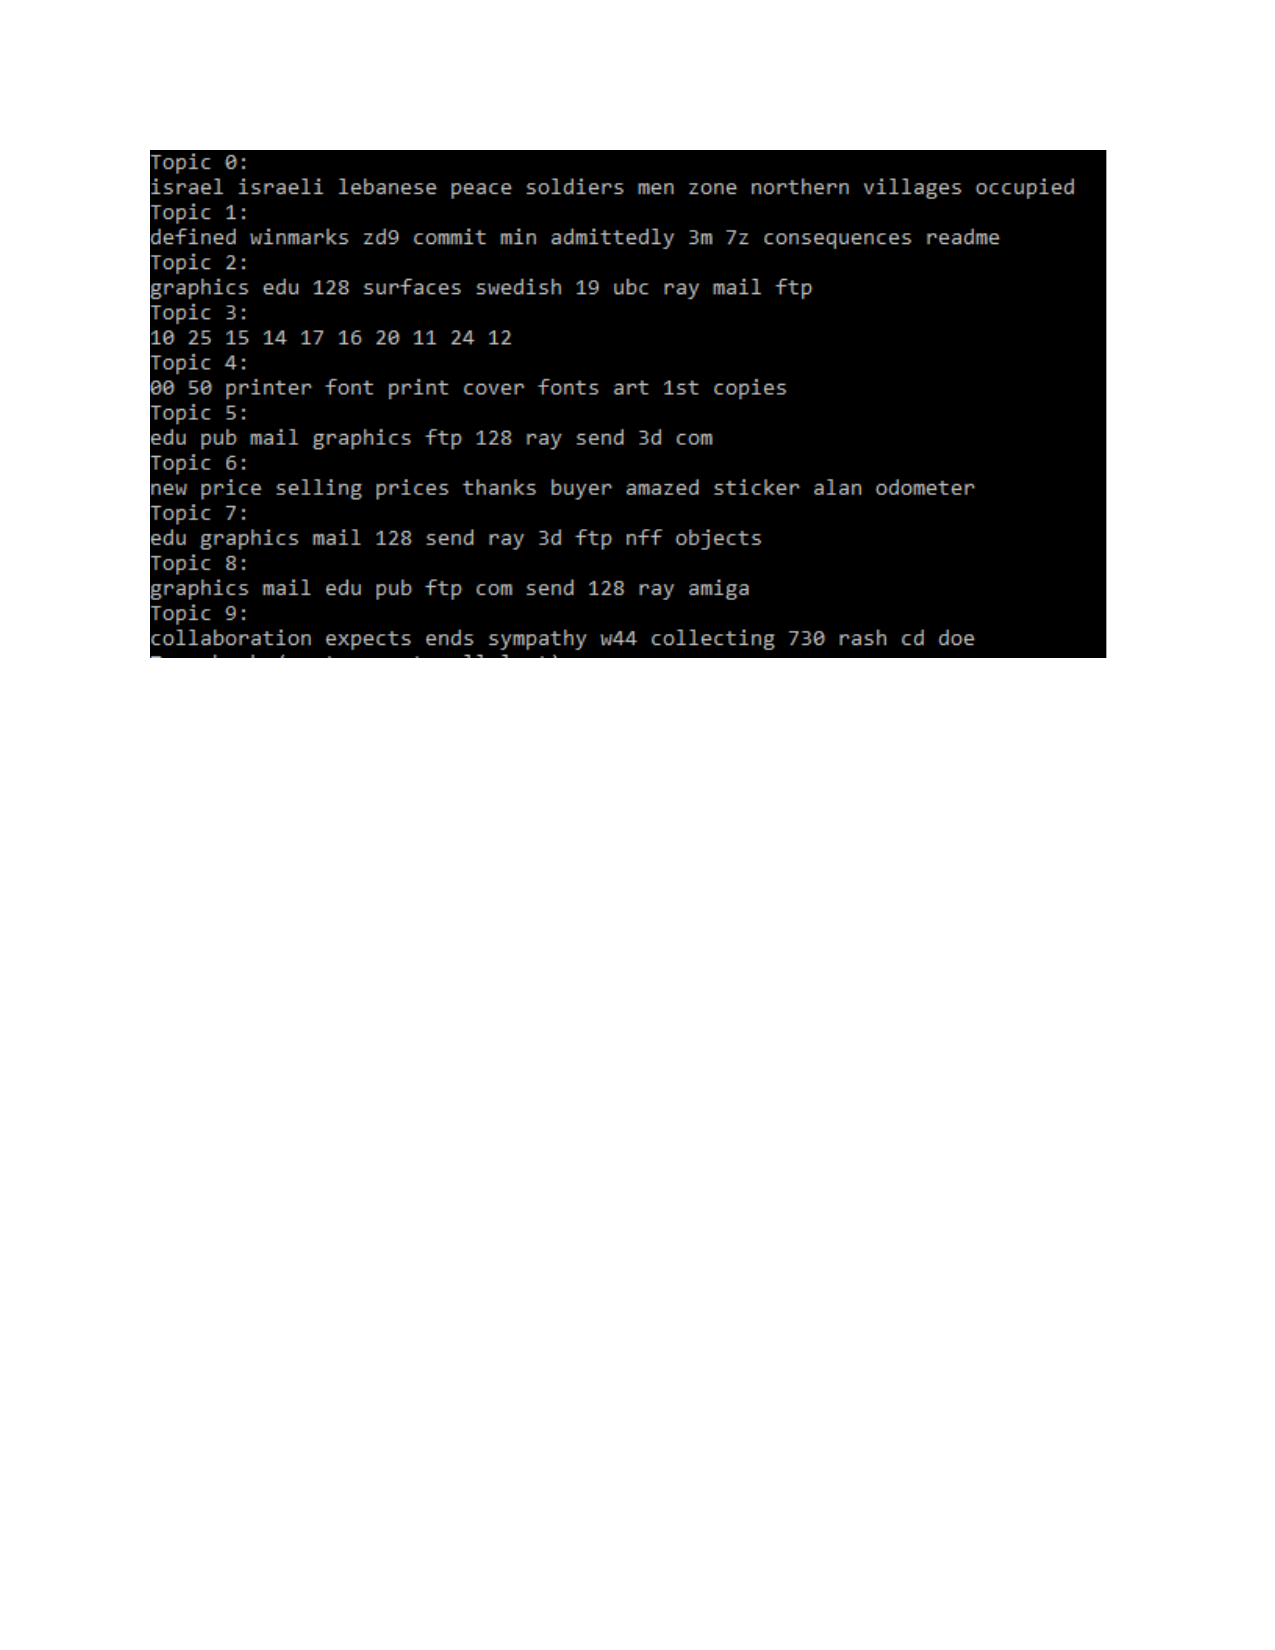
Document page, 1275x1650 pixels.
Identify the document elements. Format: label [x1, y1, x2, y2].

picture [150, 150, 1107, 658]
